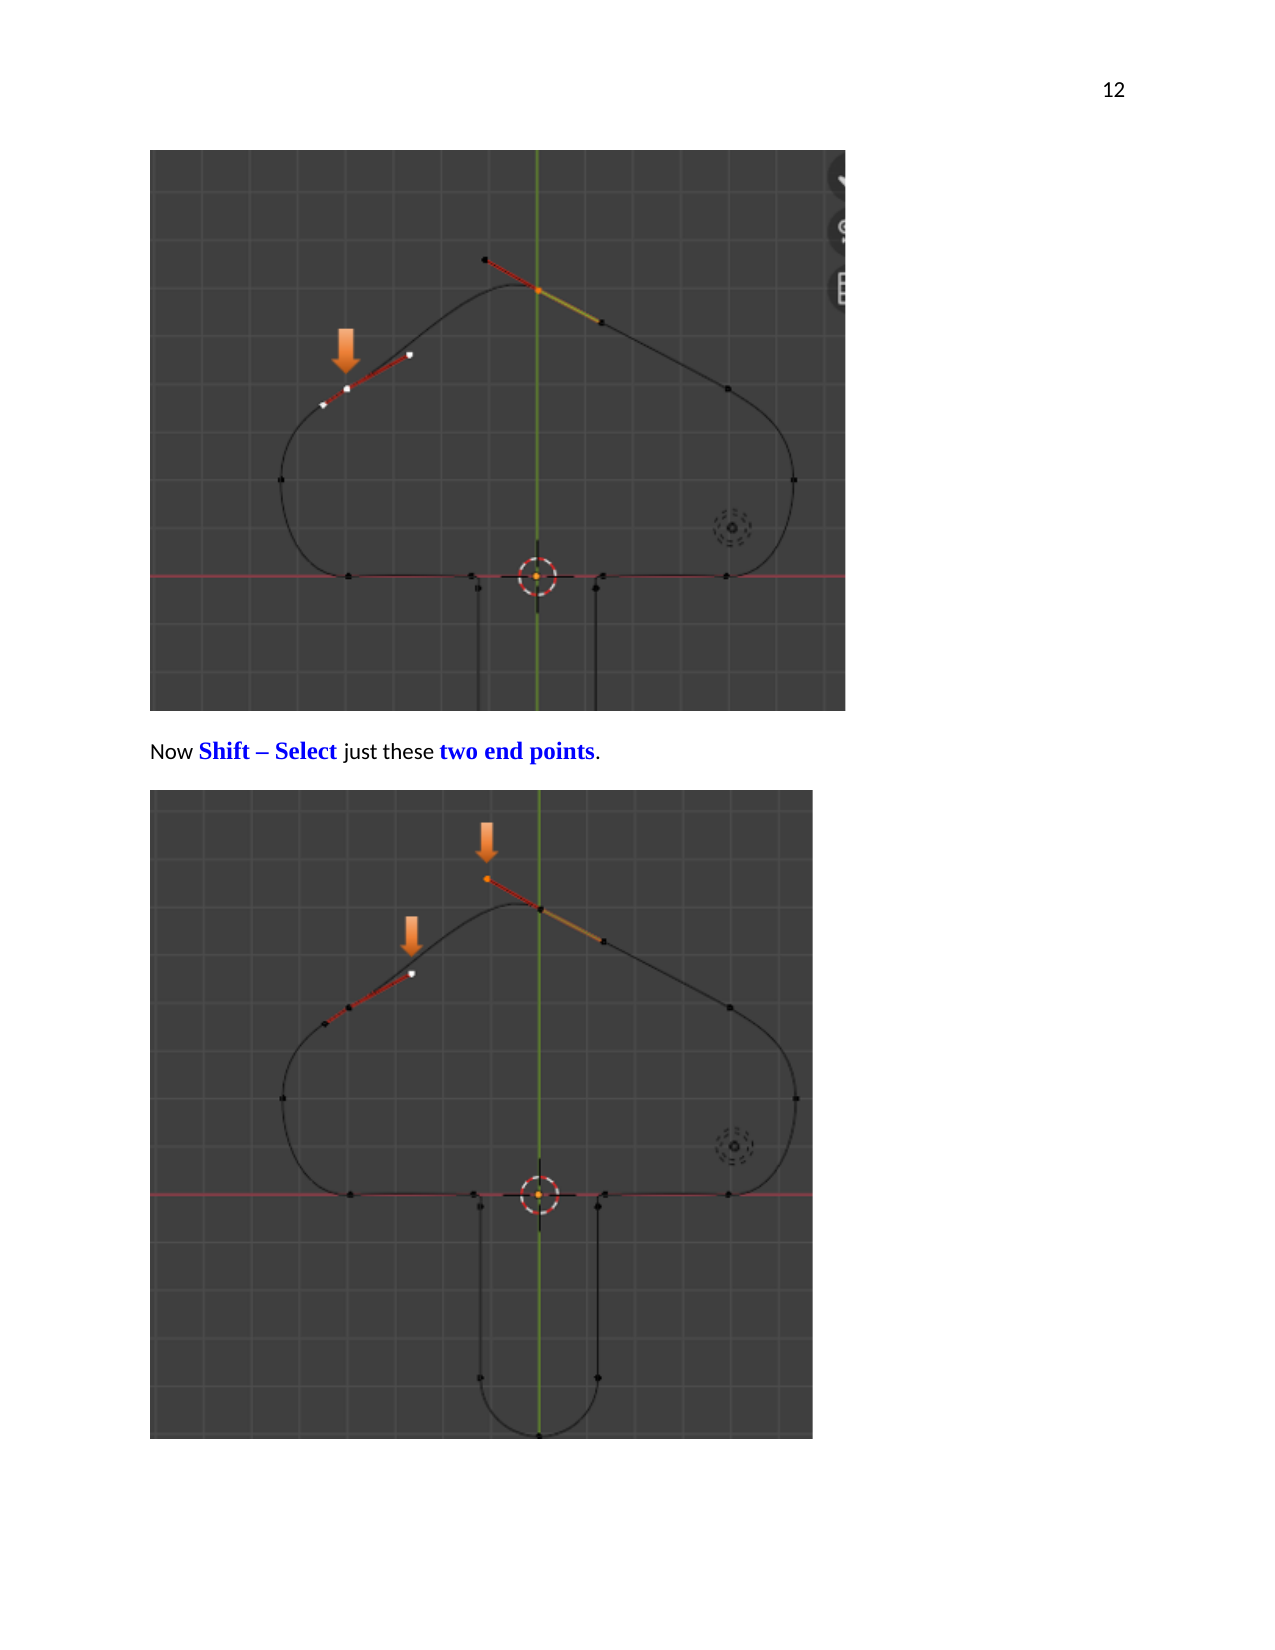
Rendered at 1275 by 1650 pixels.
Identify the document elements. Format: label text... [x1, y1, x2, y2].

text Now Shift – Select just these two end points. [150, 736, 1125, 765]
picture [150, 150, 846, 711]
picture [150, 790, 813, 1439]
